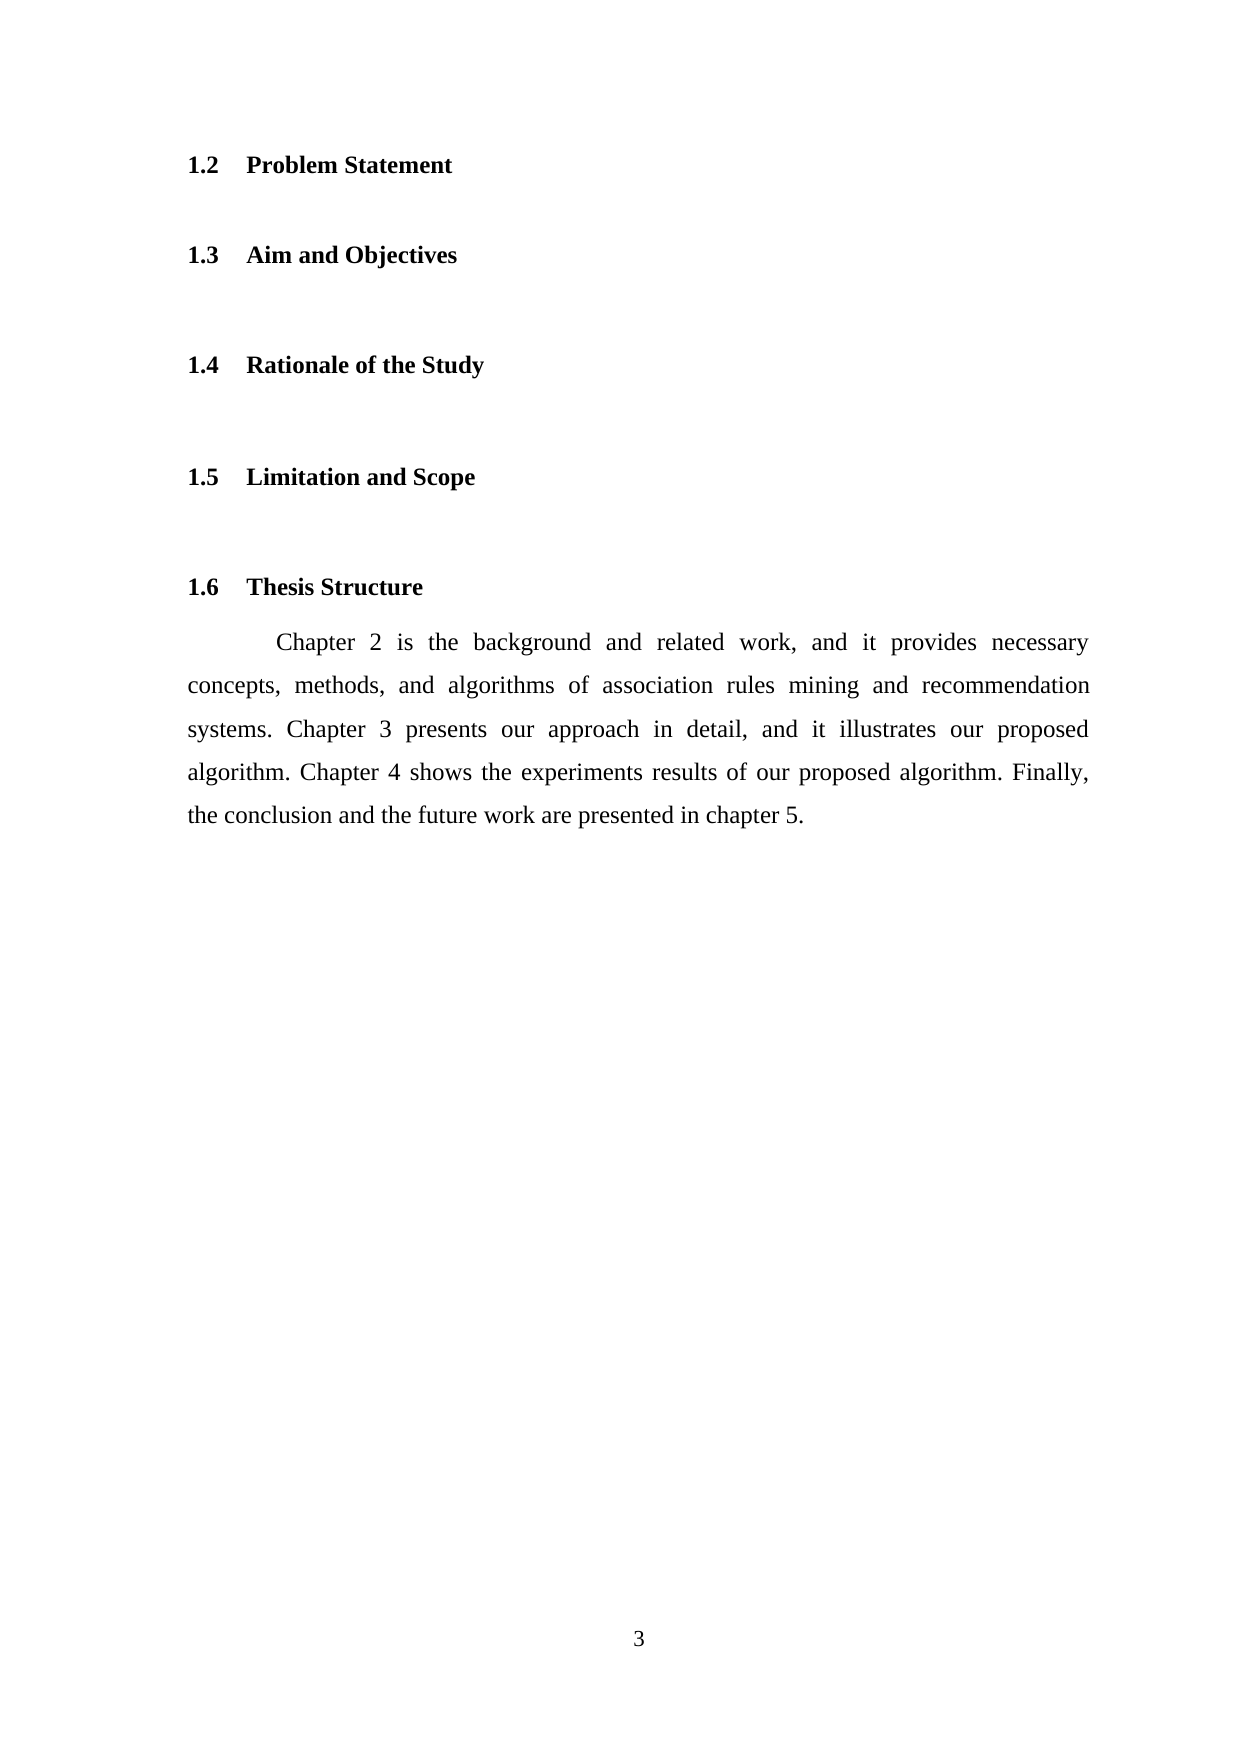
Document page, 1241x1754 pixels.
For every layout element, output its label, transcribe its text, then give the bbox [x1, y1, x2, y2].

subtitle 1.4 Rationale of the Study [187, 351, 1090, 379]
subtitle 1.6 Thesis Structure [187, 572, 1090, 601]
subtitle 1.3 Aim and Objectives [187, 240, 1090, 269]
text Chapter 2 is the background and related work, and it provides necessary concepts, methods, and algorithms of association rules mining and recommendation systems. Chapter 3 presents our approach in detail, and it illustrates our proposed algorithm. Chapter 4 shows the experiments results of our proposed algorithm. Finally, the conclusion and the future work are presented in chapter 5. [187, 627, 1090, 829]
subtitle 1.2 Problem Statement [187, 150, 1090, 179]
subtitle 1.5 Limitation and Scope [187, 462, 1090, 491]
